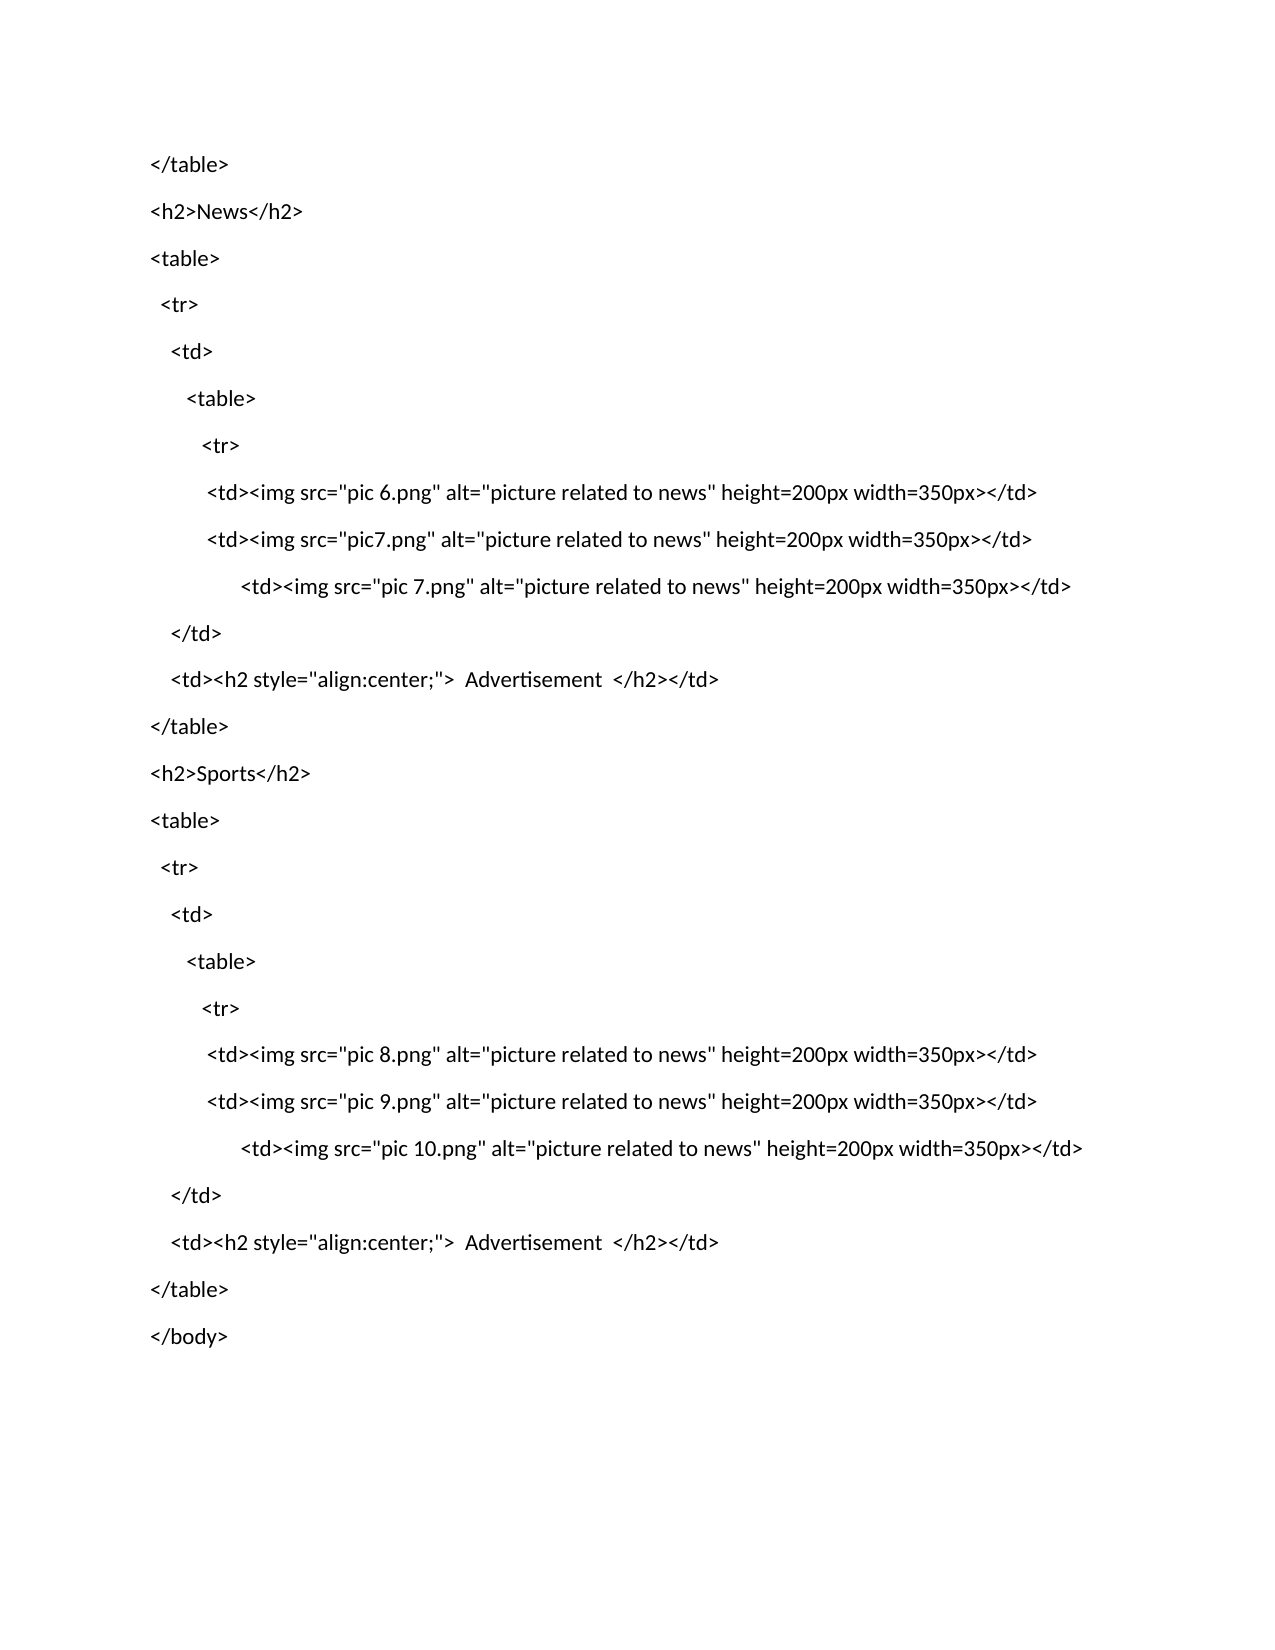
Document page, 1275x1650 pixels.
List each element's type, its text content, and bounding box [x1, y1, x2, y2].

text <td><h2 style="align:center;"> Advertisement </h2></td> [150, 1228, 1125, 1256]
text <tr> [150, 994, 1125, 1022]
text <td><img src="pic 10.png" alt="picture related to news" height=200px width=350px></td> [150, 1134, 1125, 1162]
text </body> [150, 1322, 1125, 1350]
text <td> [150, 337, 1125, 366]
text <table> [150, 384, 1125, 412]
text <tr> [150, 291, 1125, 319]
text </td> [150, 619, 1125, 647]
text <table> [150, 244, 1125, 272]
text </table> [150, 712, 1125, 741]
text <h2>News</h2> [150, 197, 1125, 225]
text <td><img src="pic7.png" alt="picture related to news" height=200px width=350px></td> [150, 525, 1125, 553]
text <tr> [150, 853, 1125, 881]
text <td><img src="pic 9.png" alt="picture related to news" height=200px width=350px></td> [150, 1087, 1125, 1116]
text <td><img src="pic 8.png" alt="picture related to news" height=200px width=350px></td> [150, 1041, 1125, 1069]
text </td> [150, 1181, 1125, 1209]
text <tr> [150, 431, 1125, 459]
text <table> [150, 947, 1125, 975]
text <td><h2 style="align:center;"> Advertisement </h2></td> [150, 666, 1125, 694]
text <td> [150, 900, 1125, 928]
text <h2>Sports</h2> [150, 759, 1125, 787]
text <table> [150, 806, 1125, 834]
text <td><img src="pic 7.png" alt="picture related to news" height=200px width=350px></td> [150, 572, 1125, 600]
text </table> [150, 150, 1125, 178]
text <td><img src="pic 6.png" alt="picture related to news" height=200px width=350px></td> [150, 478, 1125, 506]
text </table> [150, 1275, 1125, 1303]
